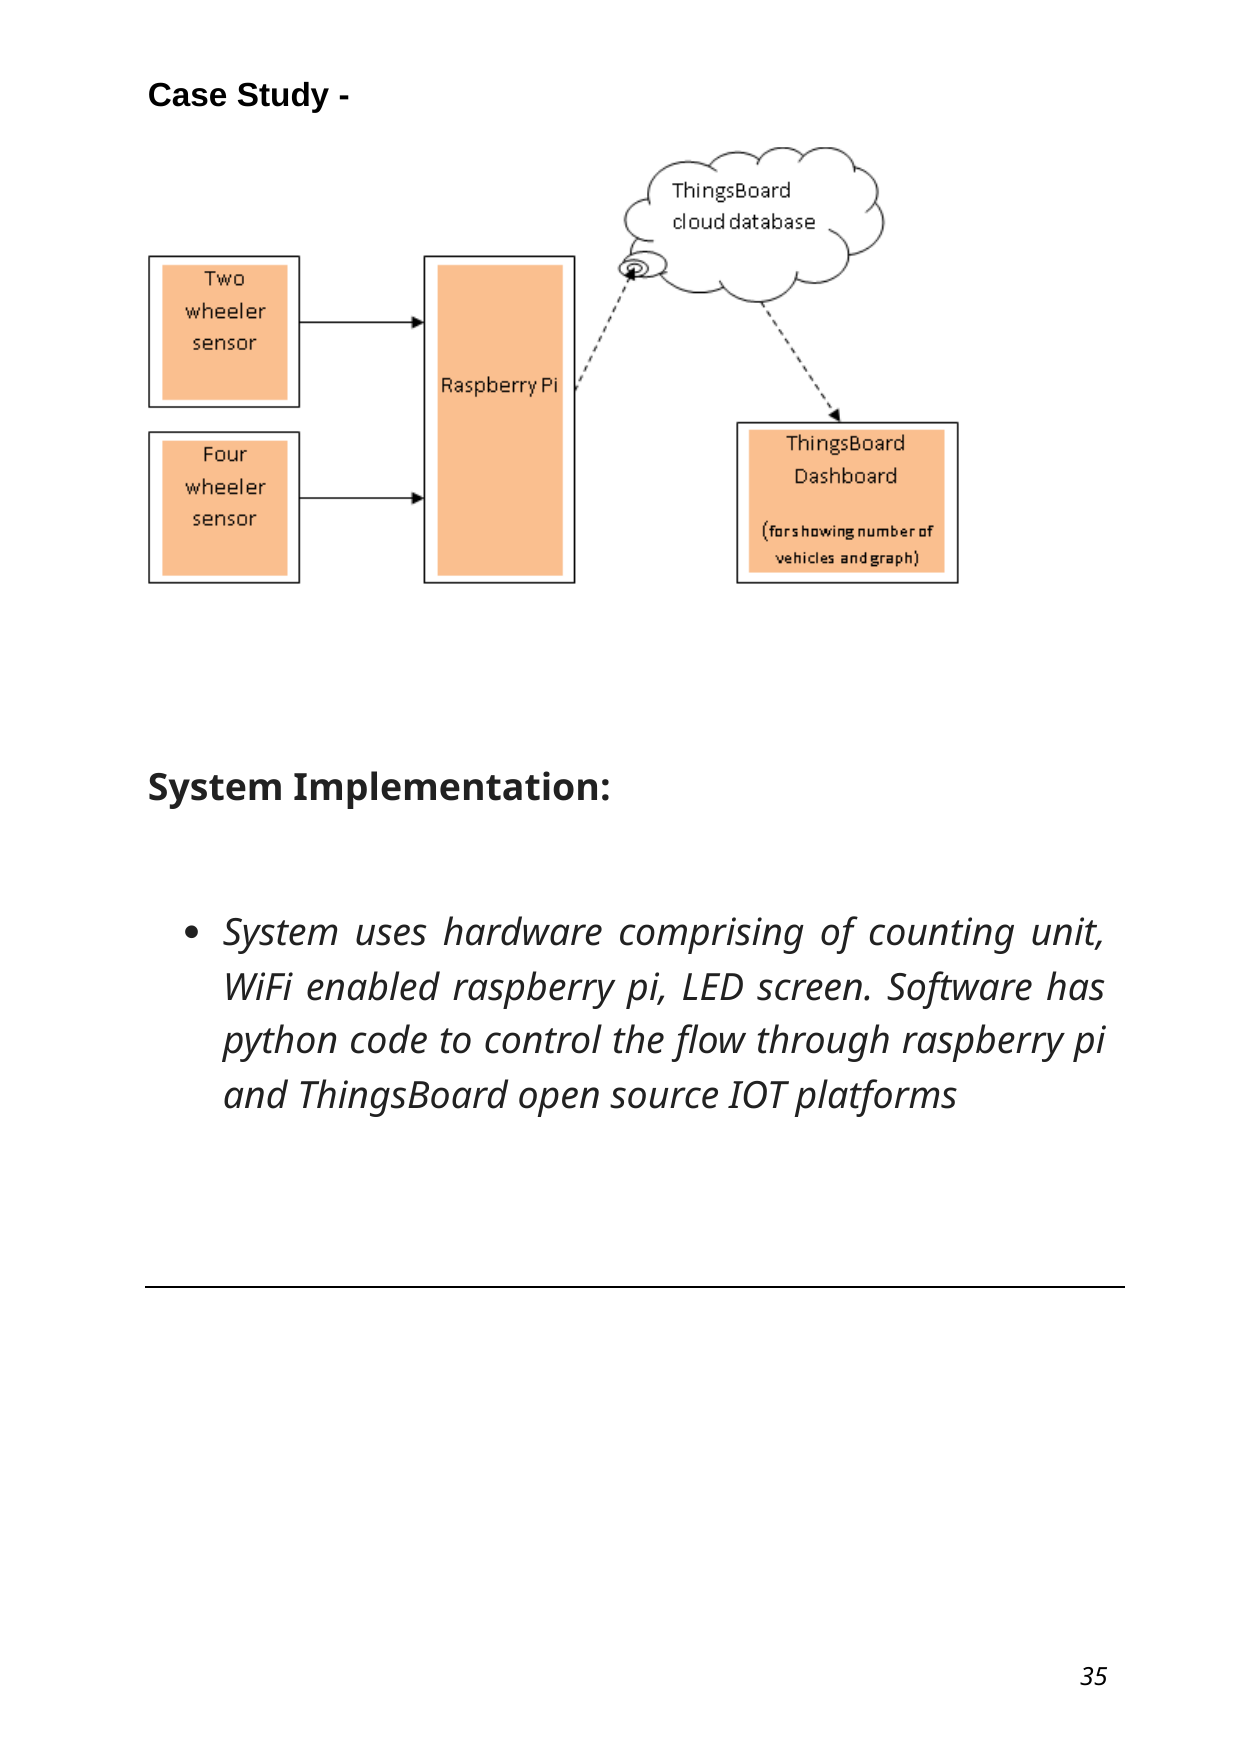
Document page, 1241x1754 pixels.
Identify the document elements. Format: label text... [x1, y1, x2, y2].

picture [147, 147, 962, 587]
text System Implementation: [148, 760, 1111, 811]
list System uses hardware comprising of counting unit, WiFi enabled raspberry pi, LED screen. Software has python code to control the flow through raspberry pi and ThingsBoard open source IOT platforms [185, 906, 1111, 1119]
